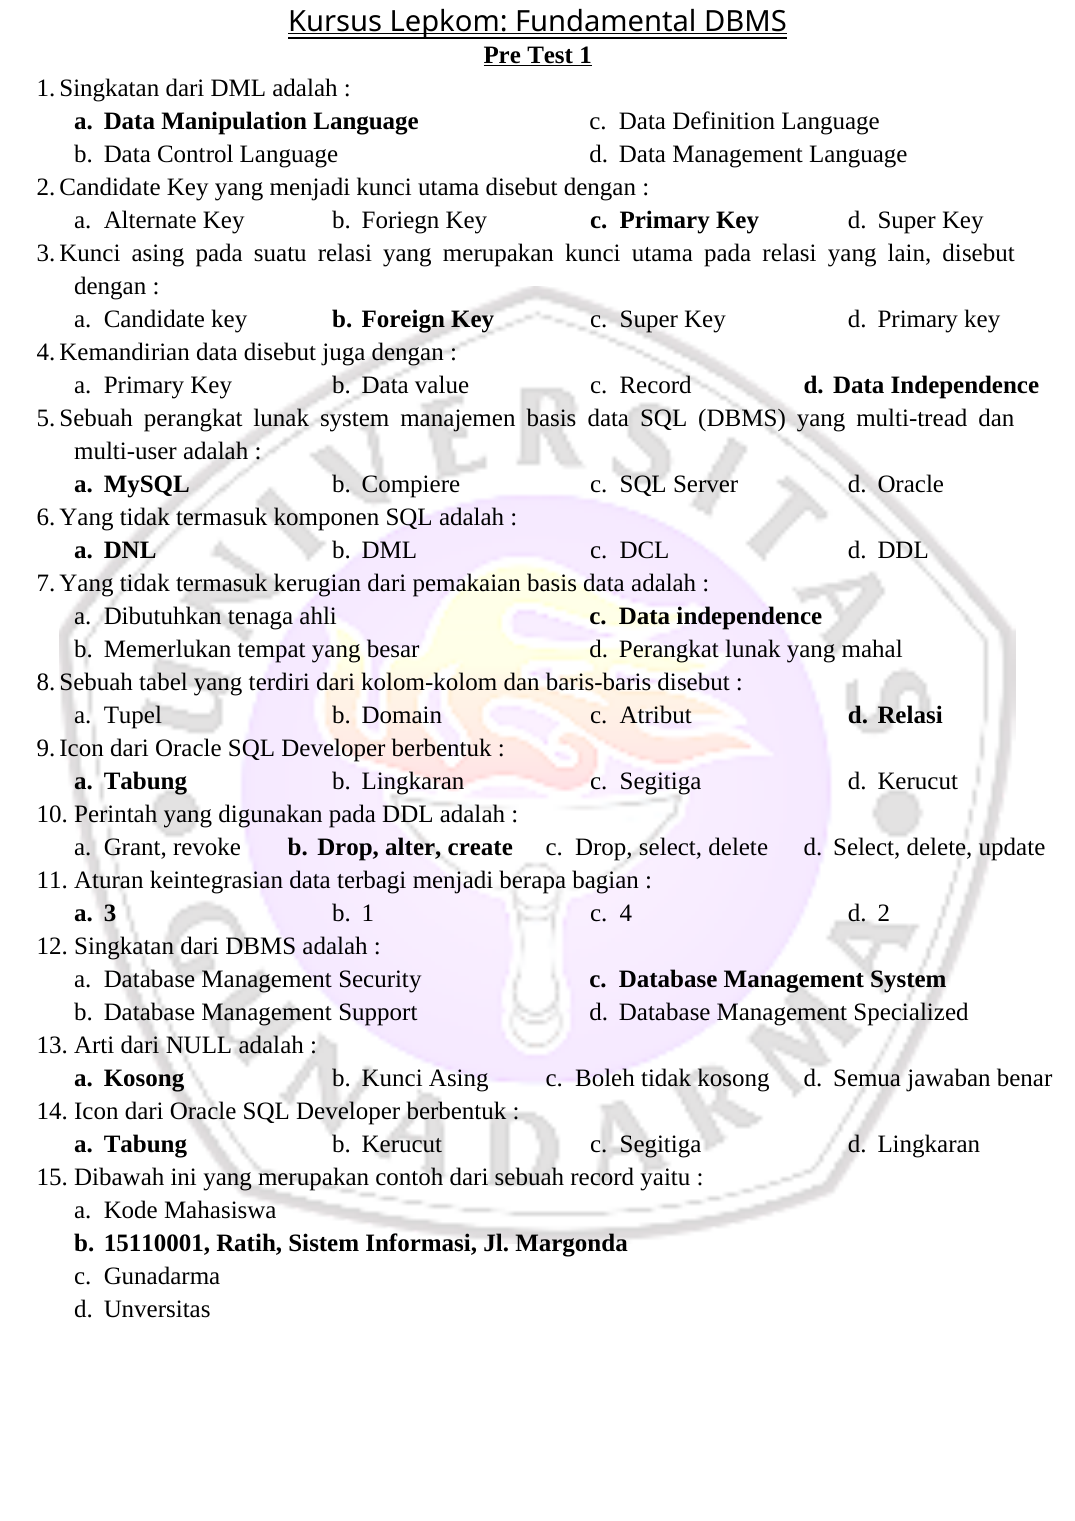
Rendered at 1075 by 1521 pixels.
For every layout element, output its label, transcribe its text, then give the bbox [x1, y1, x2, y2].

list 15110001, Ratih, Sistem Informasi, Jl. Margonda [74, 1228, 1016, 1257]
list Data independence [589, 601, 1016, 630]
list Boleh tidak kosong [545, 1063, 795, 1092]
list DML [332, 535, 500, 564]
list Sebuah tabel yang terdiri dari kolom-kolom dan baris-baris disebut : [36, 667, 1016, 696]
list Database Management System [589, 964, 1016, 993]
list Memerlukan tempat yang besar [74, 634, 501, 663]
list Tabung [74, 1129, 242, 1158]
list 4 [590, 898, 758, 927]
list Foriegn Key [332, 205, 524, 233]
list Atribut [590, 700, 758, 729]
list Super Key [590, 304, 767, 333]
list 1 [332, 898, 500, 927]
list Kemandirian data disebut juga dengan : [36, 337, 1016, 366]
list Kerucut [332, 1129, 500, 1158]
list Database Management Specialized [589, 997, 1016, 1026]
list 2 [848, 898, 1016, 927]
list Perangkat lunak yang mahal [589, 634, 1016, 663]
list Oracle [848, 469, 1016, 498]
list Lingkaran [332, 766, 500, 795]
list Primary key [848, 304, 1025, 333]
list SQL Server [590, 469, 758, 498]
list Grant, revoke [74, 832, 279, 861]
list Data Management Language [589, 139, 1016, 167]
list Dibawah ini yang merupakan contoh dari sebuah record yaitu : [36, 1162, 1016, 1191]
list Kunci Asing [332, 1063, 537, 1092]
list Data value [332, 370, 537, 399]
list Kunci asing pada suatu relasi yang merupakan kunci utama pada relasi yang lain, disebut dengan : [36, 238, 1016, 299]
list Kode Mahasiswa [74, 1195, 1016, 1224]
list Primary Key [590, 205, 782, 233]
list Candidate key [74, 304, 251, 333]
list Icon dari Oracle SQL Developer berbentuk : [36, 733, 1016, 762]
list Arti dari NULL adalah : [36, 1030, 1016, 1059]
list Gunadarma [74, 1261, 1016, 1290]
list Yang tidak termasuk kerugian dari pemakaian basis data adalah : [36, 568, 1016, 597]
list Semua jawaban benar [803, 1063, 1069, 1092]
list Data Independence [803, 370, 1069, 399]
list DNL [74, 535, 242, 564]
list Select, delete, update [803, 832, 1069, 861]
list Icon dari Oracle SQL Developer berbentuk : [36, 1096, 1016, 1125]
list Primary Key [74, 370, 279, 399]
text Pre Test 1 [59, 40, 1016, 68]
list Foreign Key [332, 304, 509, 333]
list Singkatan dari DML adalah : [36, 73, 1016, 101]
list Data Control Language [74, 139, 501, 167]
list Lingkaran [848, 1129, 1016, 1158]
list Tupel [74, 700, 242, 729]
list Super Key [848, 205, 1039, 233]
list Relasi [848, 700, 1016, 729]
list 3 [74, 898, 242, 927]
list Segitiga [590, 766, 758, 795]
list Dibutuhkan tenaga ahli [74, 601, 501, 630]
list DDL [848, 535, 1016, 564]
list Kosong [74, 1063, 279, 1092]
list DCL [590, 535, 758, 564]
list Kerucut [848, 766, 1016, 795]
list Segitiga [590, 1129, 758, 1158]
list Aturan keintegrasian data terbagi menjadi berapa bagian : [36, 865, 1016, 894]
list Candidate Key yang menjadi kunci utama disebut dengan : [36, 172, 1016, 201]
list Database Management Security [74, 964, 501, 993]
list Database Management Support [74, 997, 501, 1026]
list Data Definition Language [589, 106, 1016, 134]
list Drop, select, delete [545, 832, 795, 861]
list Data Manipulation Language [74, 106, 501, 134]
list Compiere [332, 469, 500, 498]
list Domain [332, 700, 500, 729]
list Tabung [74, 766, 242, 795]
list Sebuah perangkat lunak system manajemen basis data SQL (DBMS) yang multi-tread dan multi-user adalah : [36, 403, 1016, 465]
list Unversitas [74, 1294, 1016, 1323]
list MySQL [74, 469, 242, 498]
list Record [590, 370, 795, 399]
list Alternate Key [74, 205, 266, 233]
list Perintah yang digunakan pada DDL adalah : [36, 799, 1016, 828]
list Singkatan dari DBMS adalah : [36, 931, 1016, 960]
list Yang tidak termasuk komponen SQL adalah : [36, 502, 1016, 531]
list Drop, alter, create [287, 832, 537, 861]
